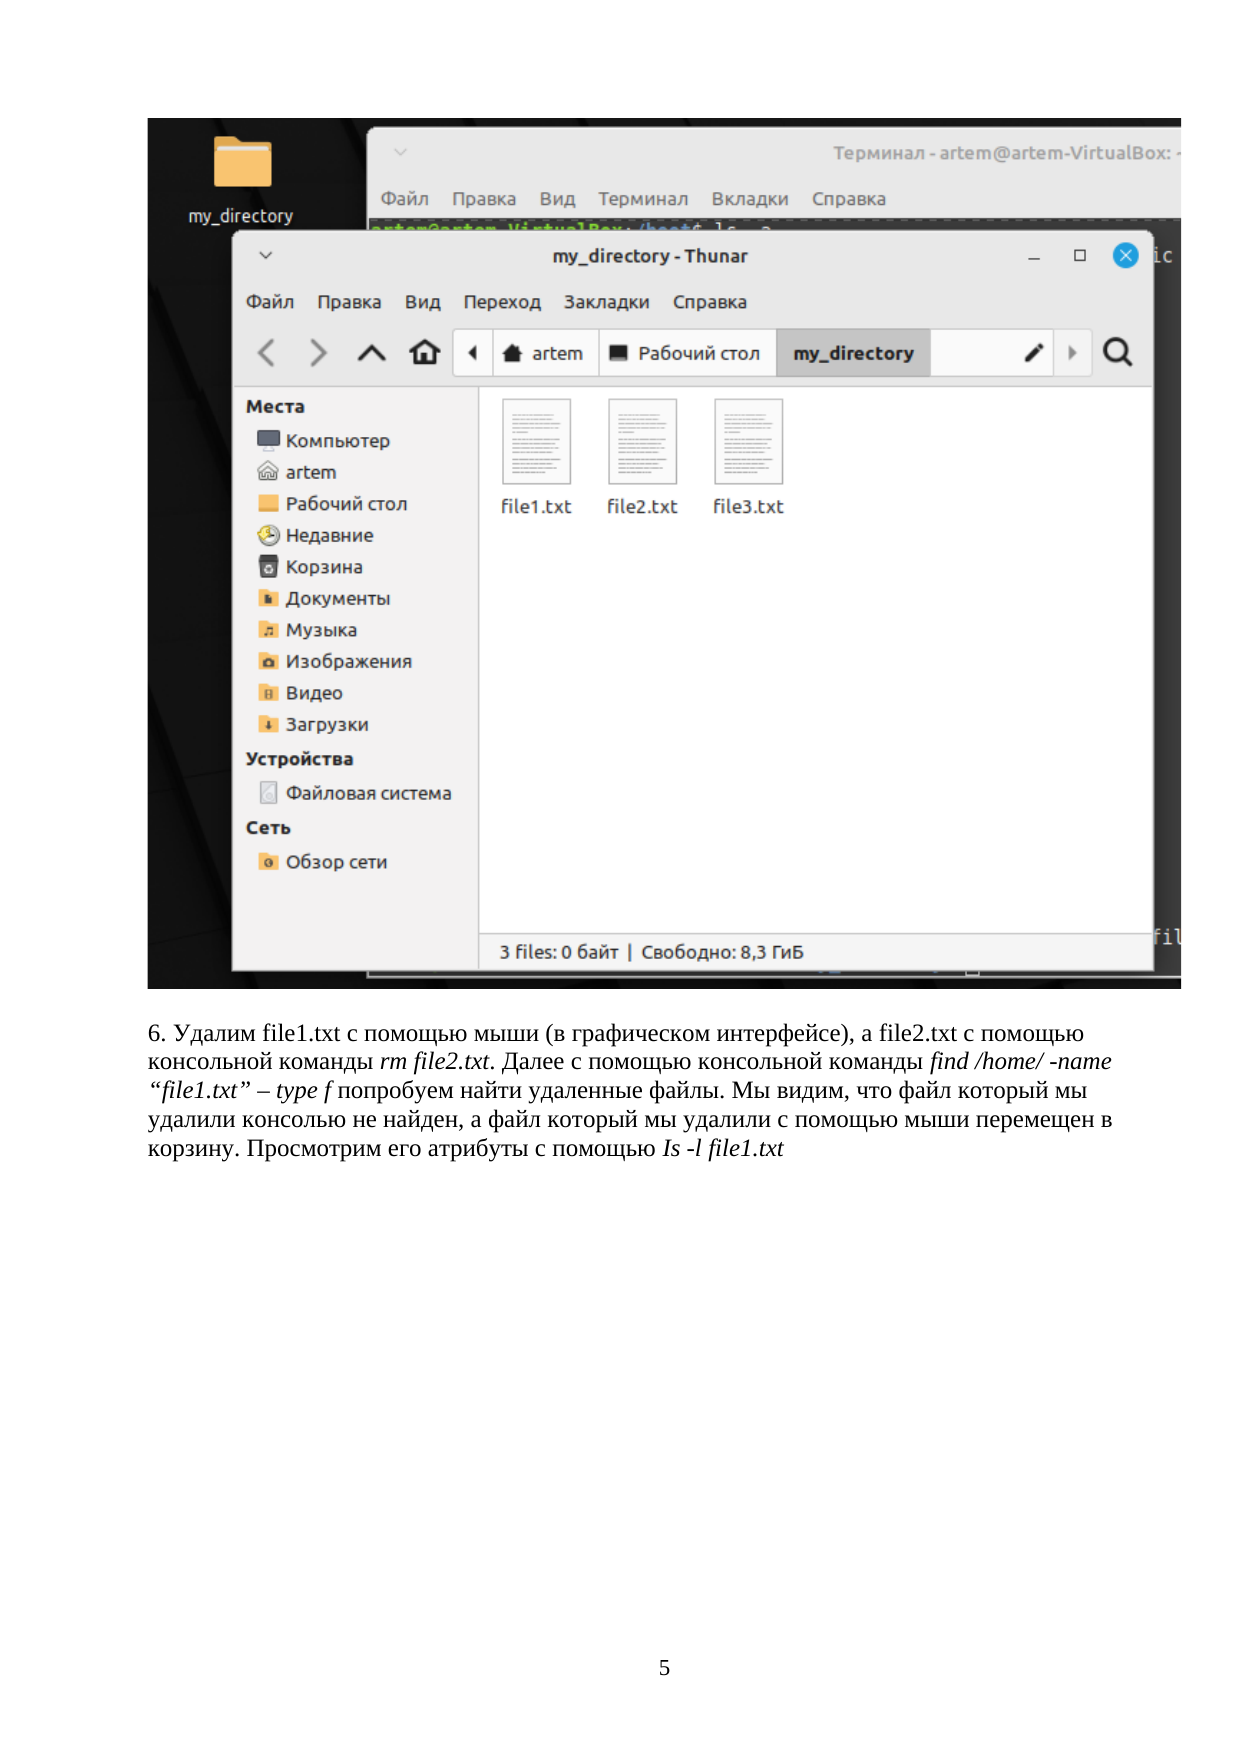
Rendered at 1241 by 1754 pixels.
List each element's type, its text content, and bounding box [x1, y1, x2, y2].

picture [147, 118, 1182, 989]
text 6. Удалим file1.txt с помощью мыши (в графическом интерфейсе), а file2.txt с помощью консольной команды rm file2.txt. Далее с помощью консольной команды find /home/ -name “file1.txt” – type f попробуем найти удаленные файлы. Мы видим, что файл который мы удалили консолью не найден, а файл который мы удалили с помощью мыши перемещен в корзину. Просмотрим его атрибуты с помощью Is -l file1.txt [148, 1018, 1181, 1161]
